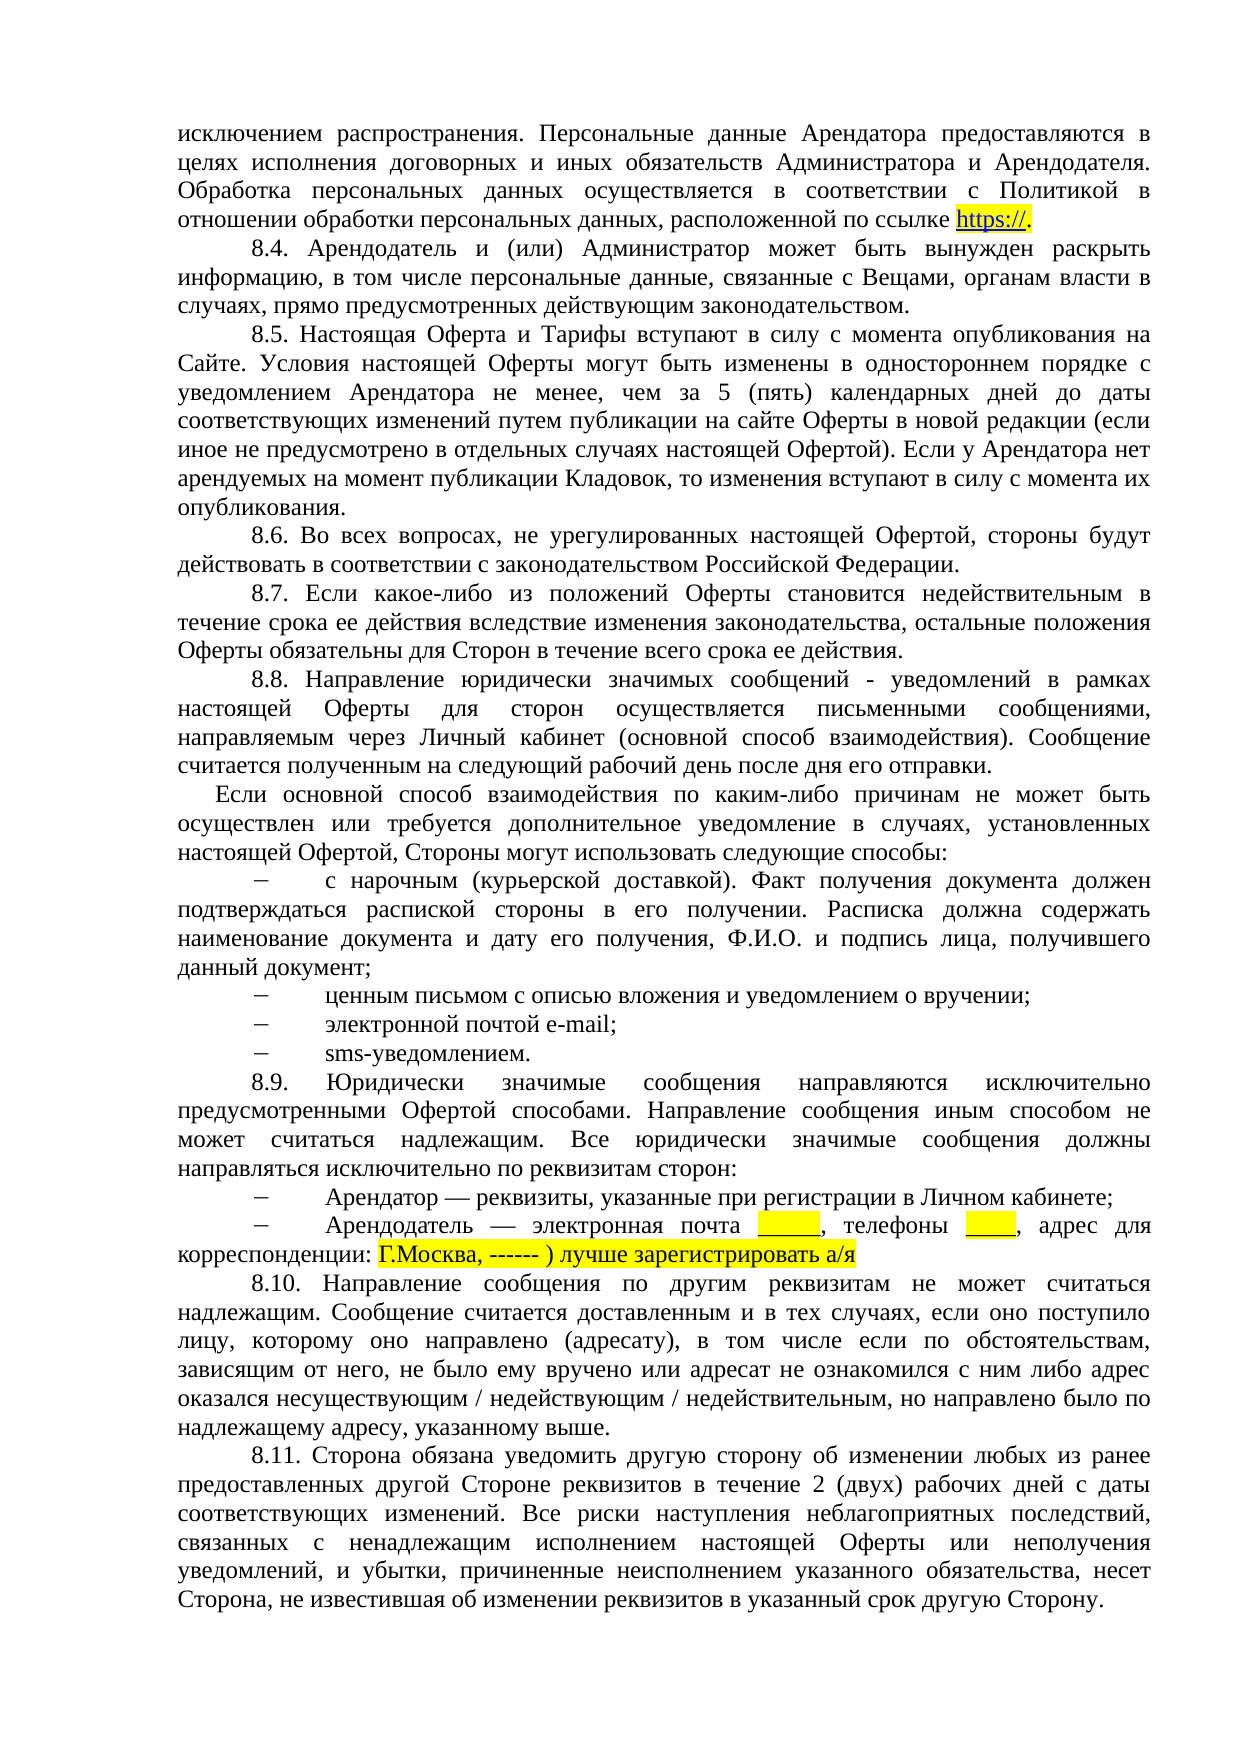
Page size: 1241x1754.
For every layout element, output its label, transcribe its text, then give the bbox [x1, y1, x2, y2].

text 8.4. Арендодатель и (или) Администратор может быть вынужден раскрыть информацию, в том числе персональные данные, связанные с Вещами, органам власти в случаях, прямо предусмотренных действующим законодательством. [177, 233, 1152, 319]
list с нарочным (курьерской доставкой). Факт получения документа должен подтверждаться распиской стороны в его получении. Расписка должна содержать наименование документа и дату его получения, Ф.И.О. и подпись лица, получившего данный документ; [177, 866, 1152, 981]
text 8.11. Сторона обязана уведомить другую сторону об изменении любых из ранее предоставленных другой Стороне реквизитов в течение 2 (двух) рабочих дней с даты соответствующих изменений. Все риски наступления неблагоприятных последствий, связанных с ненадлежащим исполнением настоящей Оферты или неполучения уведомлений, и убытки, причиненные неисполнением указанного обязательства, несет Сторона, не известившая об изменении реквизитов в указанный срок другую Сторону. [177, 1441, 1152, 1613]
list электронной почтой e-mail; [177, 1009, 1152, 1038]
list Арендодатель — электронная почта _____, телефоны ____, адрес для корреспонденции: Г.Москва, ------ ) лучше зарегистрировать а/я [177, 1211, 758, 1268]
list Арендатор — реквизиты, указанные при регистрации в Личном кабинете; [177, 1182, 1152, 1211]
text 8.5. Настоящая Оферта и Тарифы вступают в силу с момента опубликования на Сайте. Условия настоящей Оферты могут быть изменены в одностороннем порядке с уведомлением Арендатора не менее, чем за 5 (пять) календарных дней до даты соответствующих изменений путем публикации на сайте Оферты в новой редакции (если иное не предусмотрено в отдельных случаях настоящей Офертой). Если у Арендатора нет арендуемых на момент публикации Кладовок, то изменения вступают в силу с момента их опубликования. [177, 319, 1152, 521]
list sms-уведомлением. [177, 1038, 1152, 1067]
text 8.8. Направление юридически значимых сообщений - уведомлений в рамках настоящей Оферты для сторон осуществляется письменными сообщениями, направляемым через Личный кабинет (основной способ взаимодействия). Сообщение считается полученным на следующий рабочий день после дня его отправки. [177, 664, 1152, 779]
text 8.7. Если какое-либо из положений Оферты становится недействительным в течение срока ее действия вследствие изменения законодательства, остальные положения Оферты обязательны для Сторон в течение всего срока ее действия. [177, 578, 1152, 664]
list Арендодатель — электронная почта _____, телефоны ____, адрес для корреспонденции: Г.Москва, ------ ) лучше зарегистрировать а/я [820, 1211, 1152, 1268]
list ценным письмом с описью вложения и уведомлением о вручении; [177, 981, 1152, 1009]
text 8.9. Юридически значимые сообщения направляются исключительно предусмотренными Офертой способами. Направление сообщения иным способом не может считаться надлежащим. Все юридически значимые сообщения должны направляться исключительно по реквизитам сторон: [177, 1067, 1152, 1182]
text Если основной способ взаимодействия по каким-либо причинам не может быть осуществлен или требуется дополнительное уведомление в случаях, установленных настоящей Офертой, Стороны могут использовать следующие способы: [177, 779, 1152, 866]
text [177, 118, 1152, 233]
text 8.6. Во всех вопросах, не урегулированных настоящей Офертой, стороны будут действовать в соответствии с законодательством Российской Федерации. [177, 521, 1152, 578]
text 8.10. Направление сообщения по другим реквизитам не может считаться надлежащим. Сообщение считается доставленным и в тех случаях, если оно поступило лицу, которому оно направлено (адресату), в том числе если по обстоятельствам, зависящим от него, не было ему вручено или адресат не ознакомился с ним либо адрес оказался несуществующим / недействующим / недействительным, но направлено было по надлежащему адресу, указанному выше. [177, 1268, 1152, 1441]
